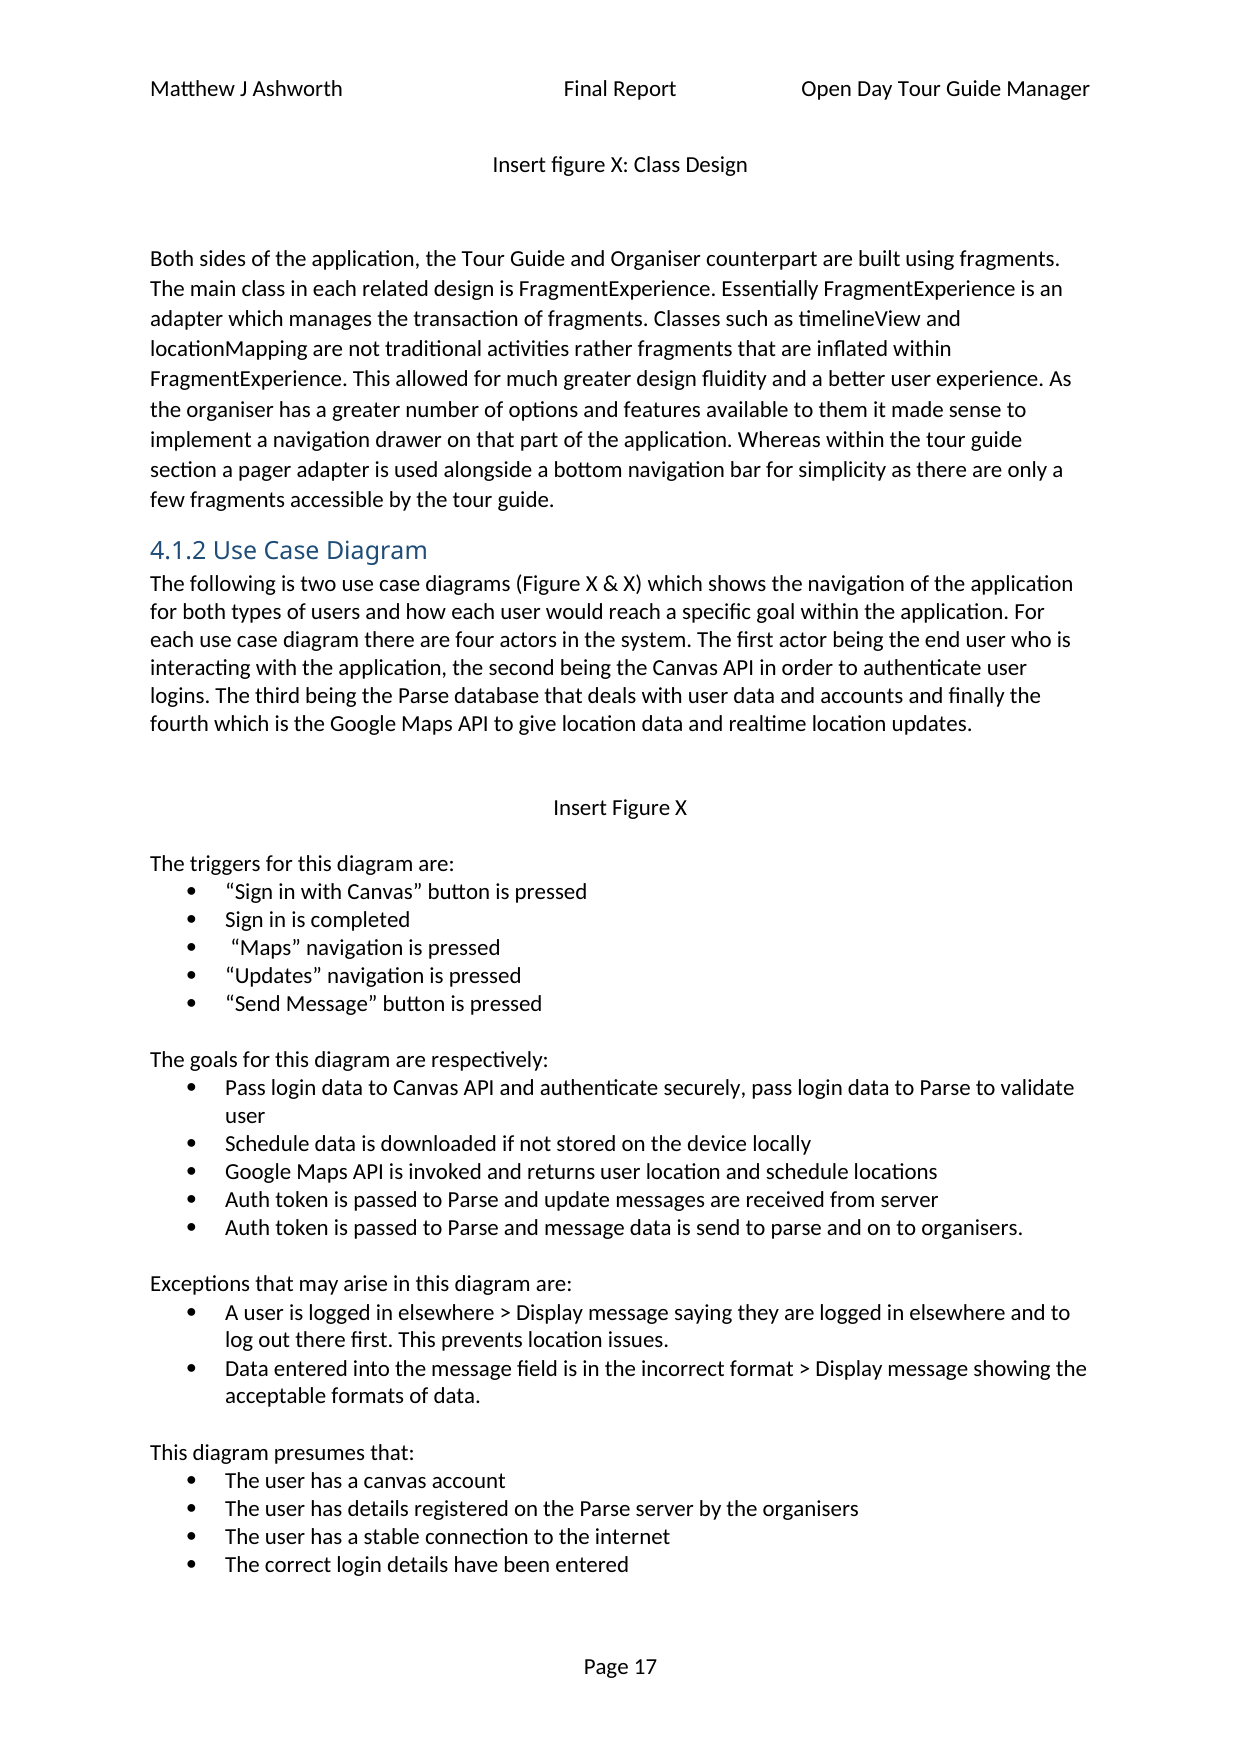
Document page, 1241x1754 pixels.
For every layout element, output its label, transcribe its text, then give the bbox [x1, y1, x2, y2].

list Data entered into the message field is in the incorrect format > Display message showing the acceptable formats of data. [187, 1354, 1090, 1410]
list Pass login data to Canvas API and authenticate securely, pass login data to Parse to validate user [187, 1073, 1090, 1129]
list “Sign in with Canvas” button is pressed [187, 877, 1090, 905]
list Sign in is completed [187, 905, 1090, 933]
text The triggers for this diagram are: [150, 849, 1090, 877]
list The correct login details have been entered [187, 1550, 1090, 1578]
list A user is logged in elsewhere > Display message saying they are logged in elsewhere and to log out there first. This prevents location issues. [187, 1298, 1090, 1354]
text Exceptions that may arise in this diagram are: [150, 1269, 1090, 1298]
subtitle 4.1.2 Use Case Diagram [150, 532, 1090, 566]
list The user has a canvas account [187, 1466, 1090, 1494]
list “Maps” navigation is pressed [187, 933, 1090, 961]
text Both sides of the application, the Tour Guide and Organiser counterpart are built using fragments. The main class in each related design is FragmentExperience. Essentially FragmentExperience is an adapter which manages the transaction of fragments. Classes such as timelineView and locationMapping are not traditional activities rather fragments that are inflated within FragmentExperience. This allowed for much greater design fluidity and a better user experience. As the organiser has a greater number of options and features available to them it made sense to implement a navigation drawer on that part of the application. Whereas within the tour guide section a pager adapter is used alongside a bottom navigation bar for simplicity as there are only a few fragments accessible by the tour guide. [150, 244, 1090, 513]
list Schedule data is downloaded if not stored on the device locally [187, 1129, 1090, 1157]
text The following is two use case diagrams (Figure X & X) which shows the navigation of the application for both types of users and how each user would reach a specific goal within the application. For each use case diagram there are four actors in the system. The first actor being the end user who is interacting with the application, the second being the Canvas API in order to authenticate user logins. The third being the Parse database that deals with user data and accounts and finally the fourth which is the Google Maps API to give location data and realtime location updates. [150, 569, 1090, 737]
list The user has a stable connection to the internet [187, 1522, 1090, 1550]
list “Updates” navigation is pressed [187, 961, 1090, 989]
list The user has details registered on the Parse server by the organisers [187, 1494, 1090, 1522]
list Auth token is passed to Parse and update messages are received from server [187, 1186, 1090, 1213]
text The goals for this diagram are respectively: [150, 1045, 1090, 1073]
text Insert figure X: Class Design [150, 150, 1090, 178]
list “Send Message” button is pressed [187, 989, 1090, 1017]
text This diagram presumes that: [150, 1410, 1090, 1466]
list Auth token is passed to Parse and message data is send to parse and on to organisers. [187, 1213, 1090, 1242]
text Insert Figure X [150, 793, 1090, 821]
list Google Maps API is invoked and returns user location and schedule locations [187, 1157, 1090, 1186]
